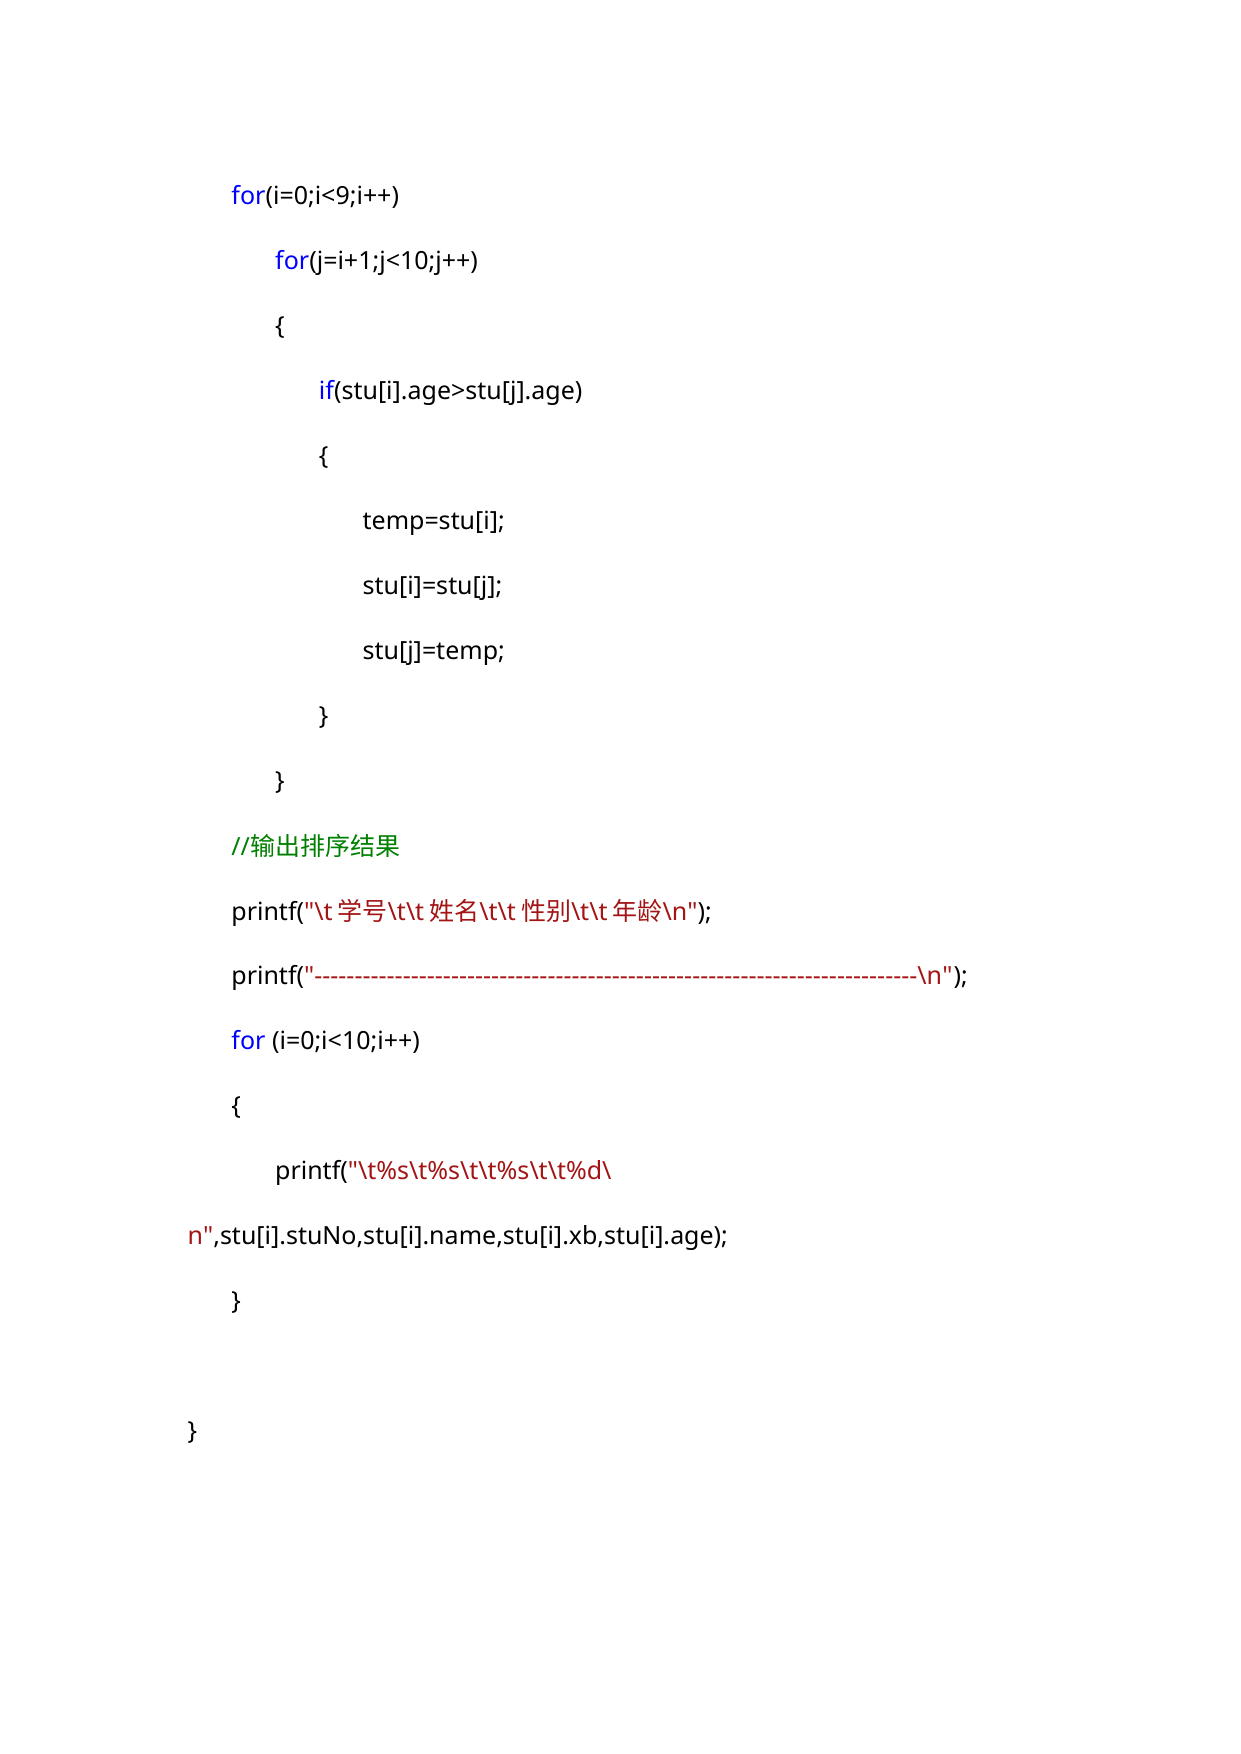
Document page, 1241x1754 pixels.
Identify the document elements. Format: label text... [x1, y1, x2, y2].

text { [187, 1072, 1053, 1137]
text if(stu[i].age>stu[j].age) [187, 357, 1053, 422]
text printf("---------------------------------------------------------------------------\n"); [187, 942, 1053, 1007]
text temp=stu[i]; [187, 487, 1053, 552]
text for(i=0;i<9;i++) [187, 162, 1053, 227]
text stu[i]=stu[j]; [187, 552, 1053, 617]
text stu[j]=temp; [187, 617, 1053, 682]
text { [187, 292, 1053, 357]
text printf("\t学号\t\t姓名\t\t性别\t\t年龄\n"); [187, 877, 1053, 942]
text } [187, 682, 1053, 747]
text } [187, 1397, 1053, 1462]
text { [187, 422, 1053, 487]
text } [187, 747, 1053, 812]
text for (i=0;i<10;i++) [187, 1007, 1053, 1072]
text //输出排序结果 [187, 812, 1053, 877]
text } [187, 1267, 1053, 1332]
text printf("\t%s\t%s\t\t%s\t\t%d\n",stu[i].stuNo,stu[i].name,stu[i].xb,stu[i].age); [187, 1137, 1053, 1267]
text for(j=i+1;j<10;j++) [187, 227, 1053, 292]
